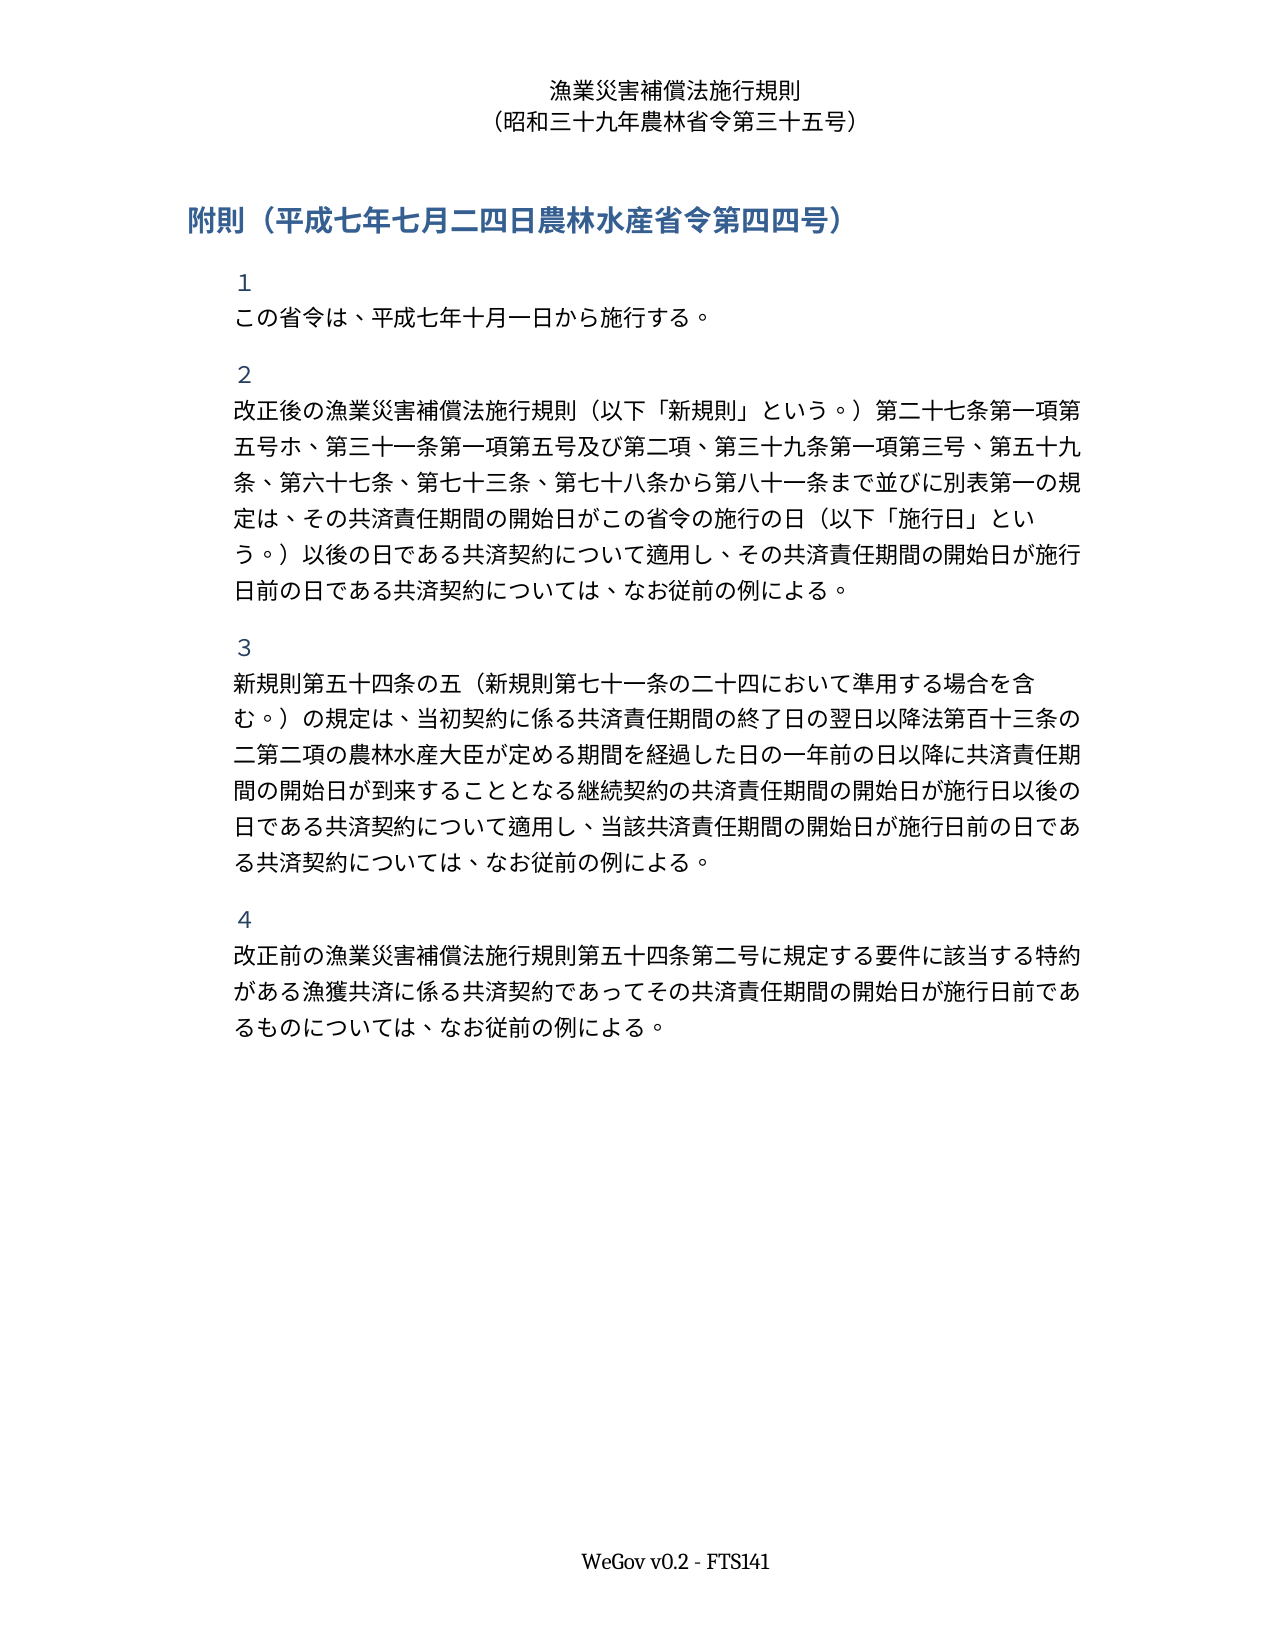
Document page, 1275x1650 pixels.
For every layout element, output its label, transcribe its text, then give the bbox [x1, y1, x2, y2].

subtitle ４ [233, 904, 1087, 935]
text 新規則第五十四条の五（新規則第七十一条の二十四において準用する場合を含む。）の規定は、当初契約に係る共済責任期間の終了日の翌日以降法第百十三条の二第二項の農林水産大臣が定める期間を経過した日の一年前の日以降に共済責任期間の開始日が到来することとなる継続契約の共済責任期間の開始日が施行日以後の日である共済契約について適用し、当該共済責任期間の開始日が施行日前の日である共済契約については、なお従前の例による。 [233, 667, 1087, 878]
text この省令は、平成七年十月一日から施行する。 [233, 302, 1087, 334]
text 改正後の漁業災害補償法施行規則（以下「新規則」という。）第二十七条第一項第五号ホ、第三十一条第一項第五号及び第二項、第三十九条第一項第三号、第五十九条、第六十七条、第七十三条、第七十八条から第八十一条まで並びに別表第一の規定は、その共済責任期間の開始日がこの省令の施行の日（以下「施行日」という。）以後の日である共済契約について適用し、その共済責任期間の開始日が施行日前の日である共済契約については、なお従前の例による。 [233, 395, 1087, 606]
subtitle ２ [233, 359, 1087, 390]
subtitle １ [233, 266, 1087, 298]
text 改正前の漁業災害補償法施行規則第五十四条第二号に規定する要件に該当する特約がある漁獲共済に係る共済契約であってその共済責任期間の開始日が施行日前であるものについては、なお従前の例による。 [233, 940, 1087, 1043]
subtitle 附則（平成七年七月二四日農林水産省令第四四号） [187, 200, 1087, 240]
subtitle ３ [233, 632, 1087, 663]
